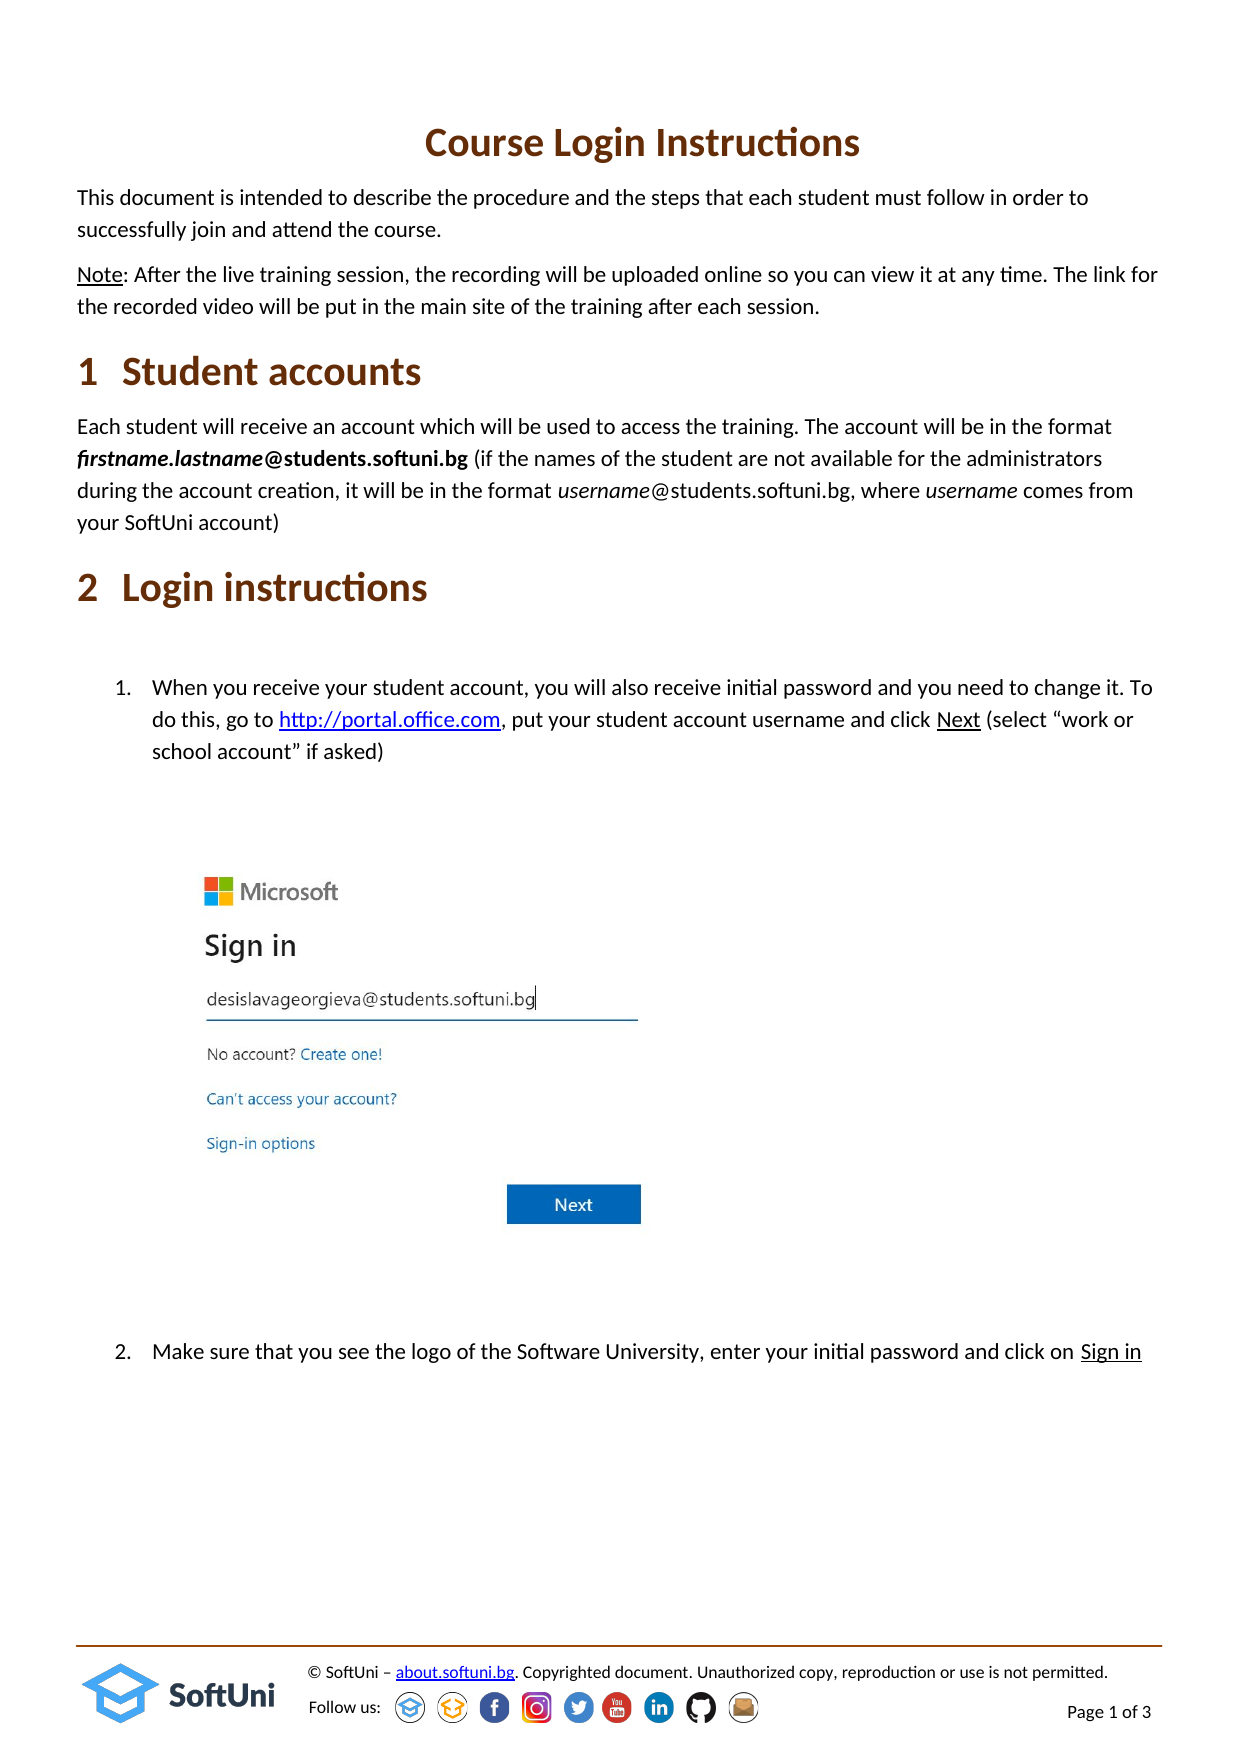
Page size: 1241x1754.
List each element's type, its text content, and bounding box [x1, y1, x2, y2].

subtitle Student accounts [77, 345, 1163, 396]
list Make sure that you see the logo of the Software University, enter your initial password and click on Sign in [114, 1337, 1163, 1365]
picture [479, 1692, 510, 1723]
picture [665, 1692, 674, 1701]
picture [644, 1714, 653, 1723]
subtitle Course Login Instructions [122, 116, 1163, 167]
picture [437, 1692, 468, 1723]
list When you receive your student account, you will also receive initial password and you need to change it. To do this, go to http://portal.office.com, put your student account username and click Next (select “work or school account” if asked) [114, 673, 1163, 765]
text Note: After the live training session, the recording will be uploaded online so you can view it at any time. The link for the recorded video will be put in the main site of the training after each session. [77, 260, 1163, 320]
picture [602, 1692, 632, 1723]
picture [686, 1692, 716, 1723]
subtitle Login instructions [77, 561, 1163, 612]
picture [644, 1692, 653, 1701]
picture [728, 1692, 759, 1723]
picture [564, 1692, 594, 1723]
picture [151, 826, 692, 1276]
picture [522, 1692, 552, 1723]
picture [658, 1705, 667, 1714]
picture [395, 1692, 425, 1723]
text This document is intended to describe the procedure and the steps that each student must follow in order to successfully join and attend the course. [77, 183, 1163, 243]
text Each student will receive an account which will be used to access the training. The account will be in the format firstname.lastname@students.softuni.bg (if the names of the student are not available for the administrators during the account creation, it will be in the format username@students.softuni.bg, where username comes from your SoftUni account) [77, 412, 1163, 536]
picture [75, 1658, 281, 1729]
picture [665, 1714, 674, 1723]
